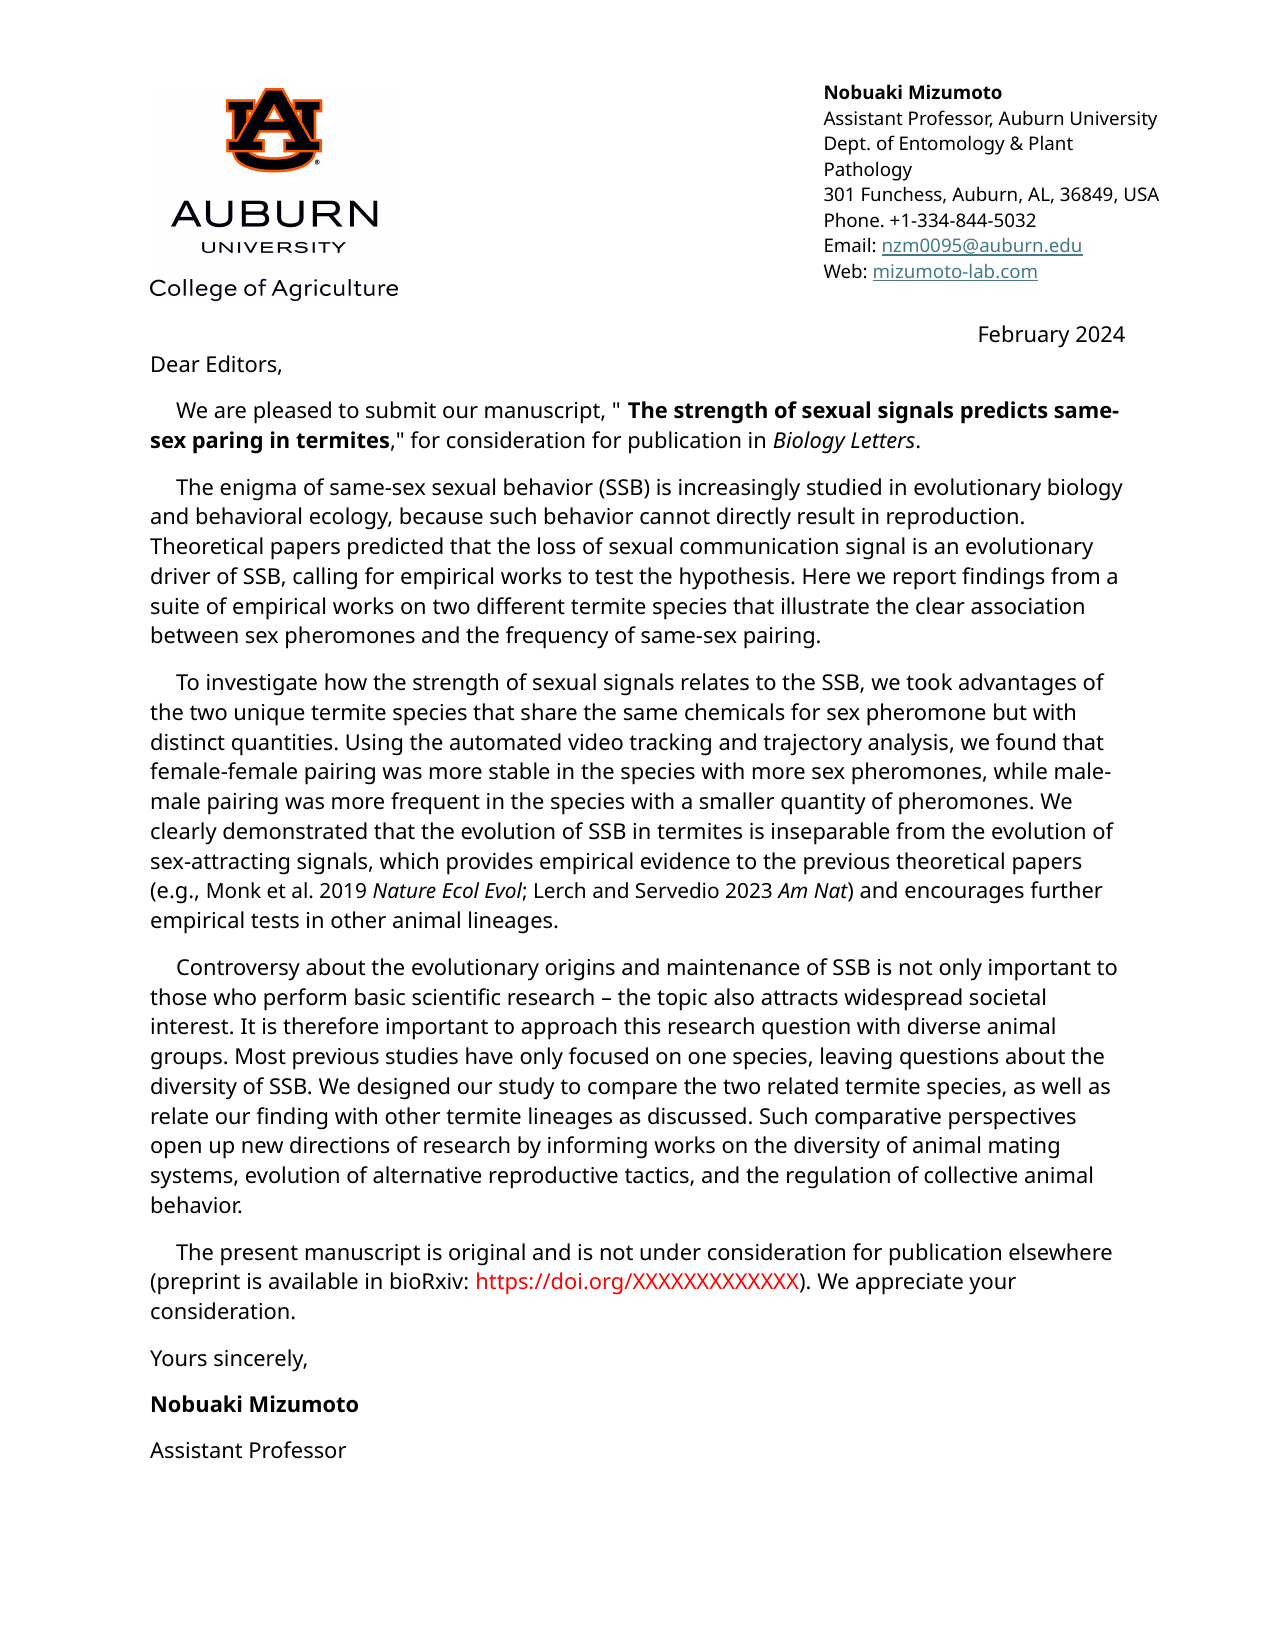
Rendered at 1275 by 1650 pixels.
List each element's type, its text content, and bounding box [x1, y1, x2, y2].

text Dear Editors, [150, 349, 1125, 379]
text We are pleased to submit our manuscript, " The strength of sexual signals predicts same-sex paring in termites," for consideration for publication in Biology Letters. [150, 395, 1125, 455]
text To investigate how the strength of sexual signals relates to the SSB, we took advantages of the two unique termite species that share the same chemicals for sex pheromone but with distinct quantities. Using the automated video tracking and trajectory analysis, we found that female-female pairing was more stable in the species with more sex pheromones, while male-male pairing was more frequent in the species with a smaller quantity of pheromones. We clearly demonstrated that the evolution of SSB in termites is inseparable from the evolution of sex-attracting signals, which provides empirical evidence to the previous theoretical papers (e.g., Monk et al. 2019 Nature Ecol Evol; Lerch and Servedio 2023 Am Nat) and encourages further empirical tests in other animal lineages. [150, 667, 1125, 935]
picture [150, 88, 398, 301]
text Controversy about the evolutionary origins and maintenance of SSB is not only important to those who perform basic scientific research – the topic also attracts widespread societal interest. It is therefore important to approach this research question with diverse animal groups. Most previous studies have only focused on one species, leaving questions about the diversity of SSB. We designed our study to compare the two related termite species, as well as relate our finding with other termite lineages as discussed. Such comparative perspectives open up new directions of research by informing works on the diversity of animal mating systems, evolution of alternative reproductive tactics, and the regulation of collective animal behavior. [150, 952, 1125, 1220]
text The enigma of same-sex sexual behavior (SSB) is increasingly studied in evolutionary biology and behavioral ecology, because such behavior cannot directly result in reproduction. Theoretical papers predicted that the loss of sexual communication signal is an evolutionary driver of SSB, calling for empirical works to test the hypothesis. Here we report findings from a suite of empirical works on two different termite species that illustrate the clear association between sex pheromones and the frequency of same-sex pairing. [150, 472, 1125, 650]
text The present manuscript is original and is not under consideration for publication elsewhere (preprint is available in bioRxiv: https://doi.org/XXXXXXXXXXXXX). We appreciate your consideration. [150, 1237, 1125, 1326]
text Yours sincerely, [150, 1343, 1125, 1372]
text Assistant Professor [150, 1436, 1125, 1465]
text February 2024 [150, 319, 1125, 349]
text Nobuaki Mizumoto [150, 1389, 1125, 1419]
